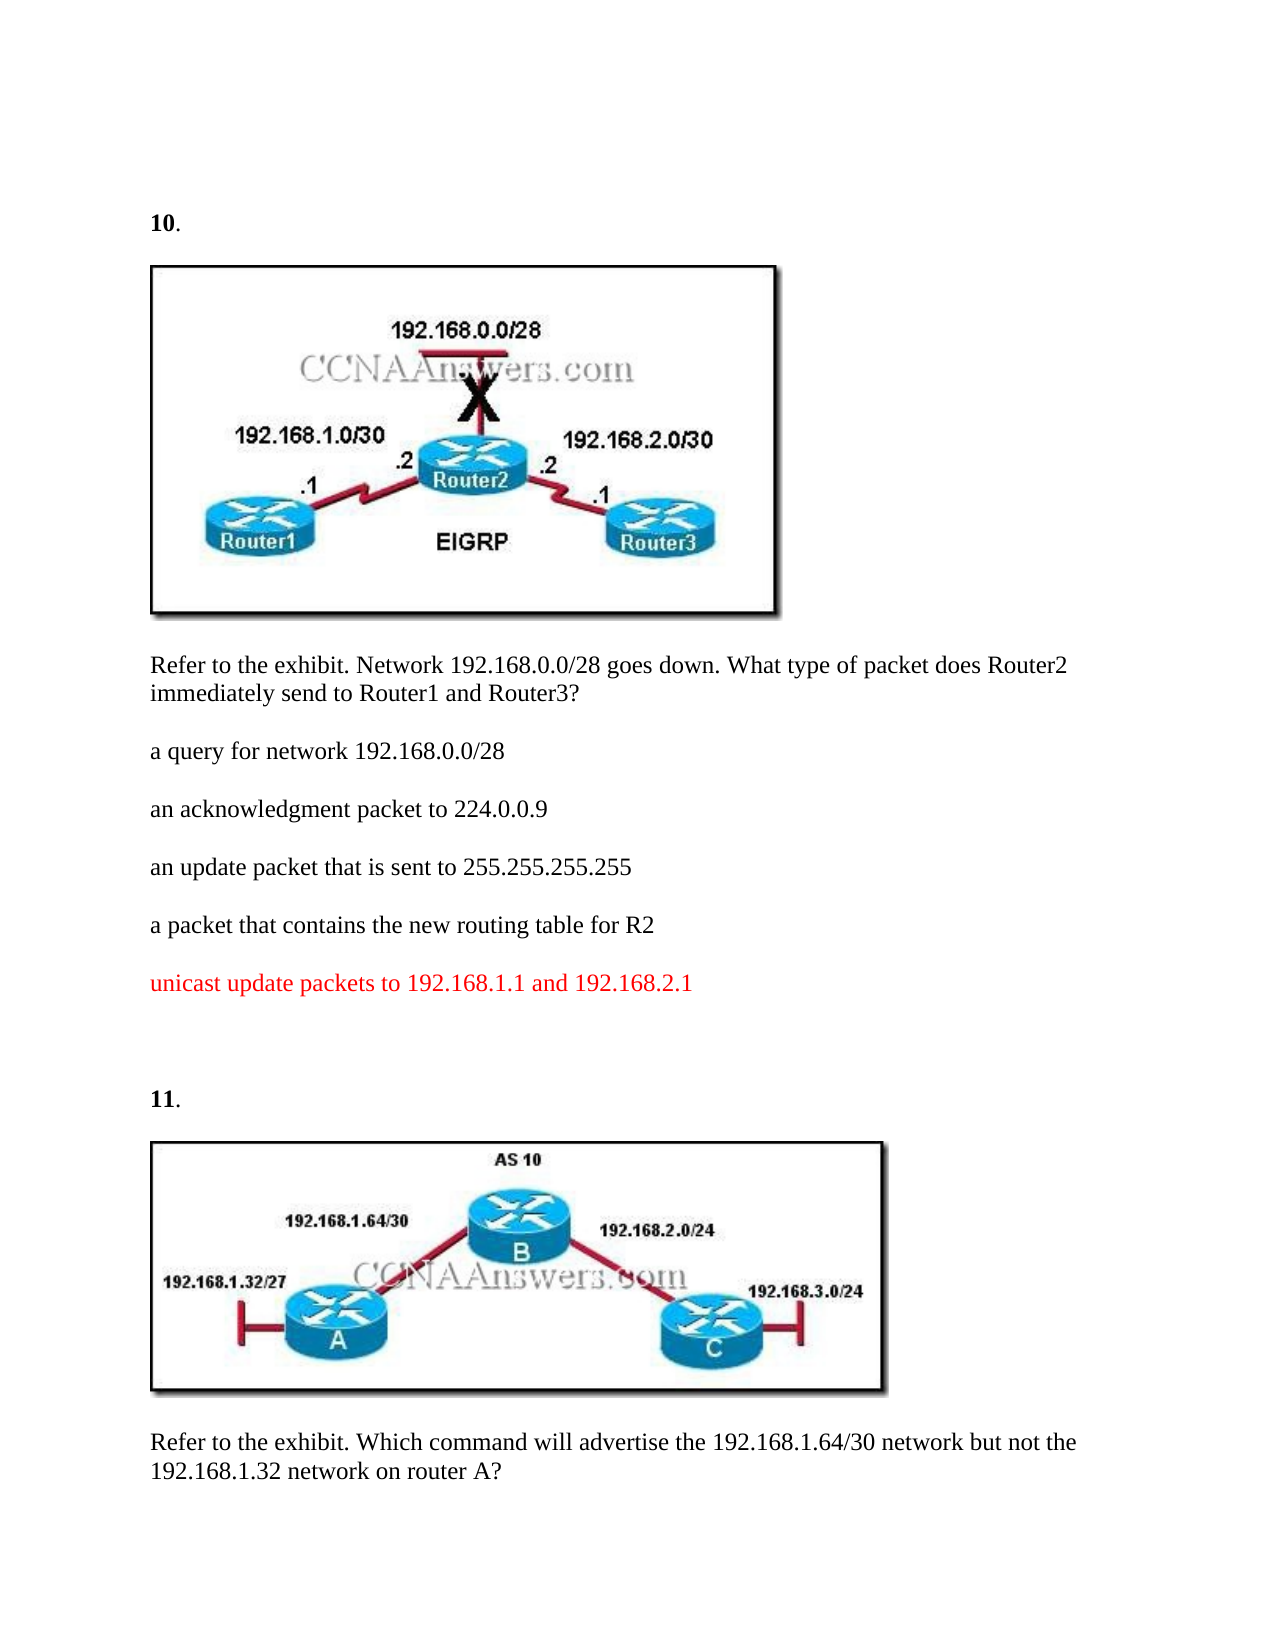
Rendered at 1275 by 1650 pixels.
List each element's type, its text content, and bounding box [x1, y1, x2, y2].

text an update packet that is sent to 255.255.255.255 [150, 852, 1125, 881]
text an acknowledgment packet to 224.0.0.9 [150, 794, 1125, 823]
picture [150, 1141, 889, 1398]
text Refer to the exhibit. Which command will advertise the 192.168.1.64/30 network but not the 192.168.1.32 network on router A? [150, 1427, 1125, 1485]
text 10. [150, 208, 1125, 237]
text 11. [150, 1084, 1125, 1113]
text unicast update packets to 192.168.1.1 and 192.168.2.1 [150, 968, 1125, 997]
picture [150, 265, 783, 621]
text a packet that contains the new routing table for R2 [150, 910, 1125, 939]
text a query for network 192.168.0.0/28 [150, 736, 1125, 765]
text Refer to the exhibit. Network 192.168.0.0/28 goes down. What type of packet does Router2 immediately send to Router1 and Router3? [150, 650, 1125, 707]
